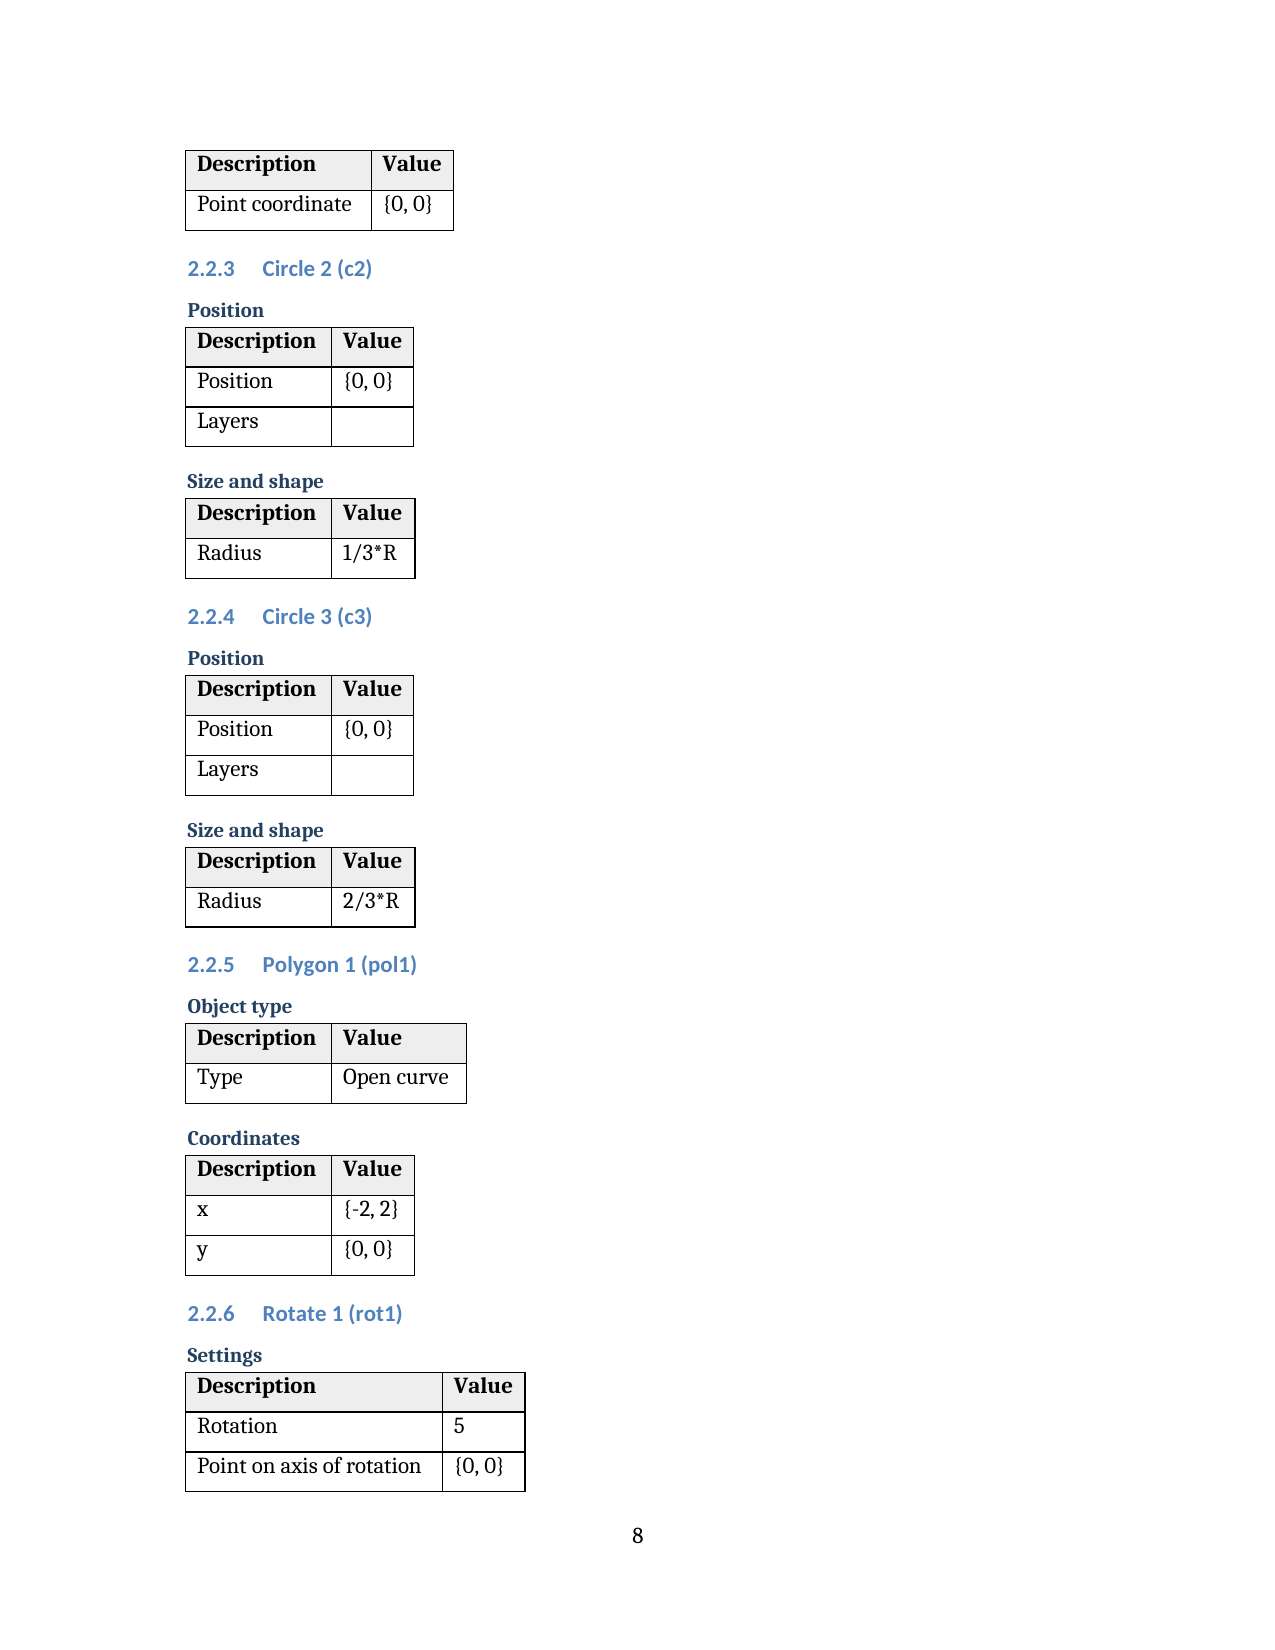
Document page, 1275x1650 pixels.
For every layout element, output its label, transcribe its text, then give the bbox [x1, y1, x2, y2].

subtitle Rotate 1 (rot1) [187, 1299, 1087, 1327]
table_cell {0, 0} [443, 1453, 524, 1491]
table_cell {-2, 2} [332, 1196, 414, 1235]
table_header Description [186, 1156, 331, 1195]
subtitle Polygon 1 (pol1) [187, 950, 1087, 978]
table_cell Open curve [332, 1064, 466, 1103]
table_cell Radius [186, 539, 331, 578]
table_header Value [332, 676, 413, 715]
text Position [187, 647, 1087, 671]
text Object type [187, 995, 1087, 1019]
subtitle Circle 2 (c2) [187, 254, 1087, 282]
table_header Description [186, 328, 331, 366]
text Coordinates [187, 1127, 1087, 1151]
table_cell {0, 0} [372, 191, 453, 230]
table_cell {0, 0} [332, 368, 413, 406]
table_header Value [443, 1373, 524, 1411]
table_cell {0, 0} [332, 1236, 414, 1275]
text Size and shape [187, 818, 1087, 842]
table_header Value [332, 848, 414, 887]
table_cell Radius [186, 888, 331, 926]
table_cell Position [186, 368, 331, 406]
table_header Description [186, 151, 371, 190]
table_cell Layers [186, 408, 331, 446]
table_header Value [332, 1024, 466, 1063]
table_cell Position [186, 716, 331, 755]
table_cell 5 [443, 1413, 524, 1451]
table_header Value [332, 1156, 414, 1195]
table_header Description [186, 848, 331, 887]
table_cell Point on axis of rotation [186, 1453, 442, 1491]
table_header Description [186, 676, 331, 715]
text Size and shape [187, 470, 1087, 494]
table_cell {0, 0} [332, 716, 413, 755]
table_cell [332, 408, 413, 446]
table_header Value [332, 328, 413, 366]
table_header Value [372, 151, 453, 190]
table_header Value [332, 499, 414, 538]
table_cell x [186, 1196, 331, 1235]
text Settings [187, 1343, 1087, 1367]
table_header Description [186, 499, 331, 538]
table_cell Type [186, 1064, 331, 1103]
table_cell 1/3*R [332, 539, 414, 578]
table_header Description [186, 1024, 331, 1063]
table_cell [332, 756, 413, 794]
table_cell y [186, 1236, 331, 1275]
subtitle Circle 3 (c3) [187, 602, 1087, 630]
table_cell Point coordinate [186, 191, 371, 230]
table_cell 2/3*R [332, 888, 414, 926]
table_cell Layers [186, 756, 331, 794]
text Position [187, 298, 1087, 322]
table_cell Rotation [186, 1413, 442, 1451]
table_header Description [186, 1373, 442, 1411]
